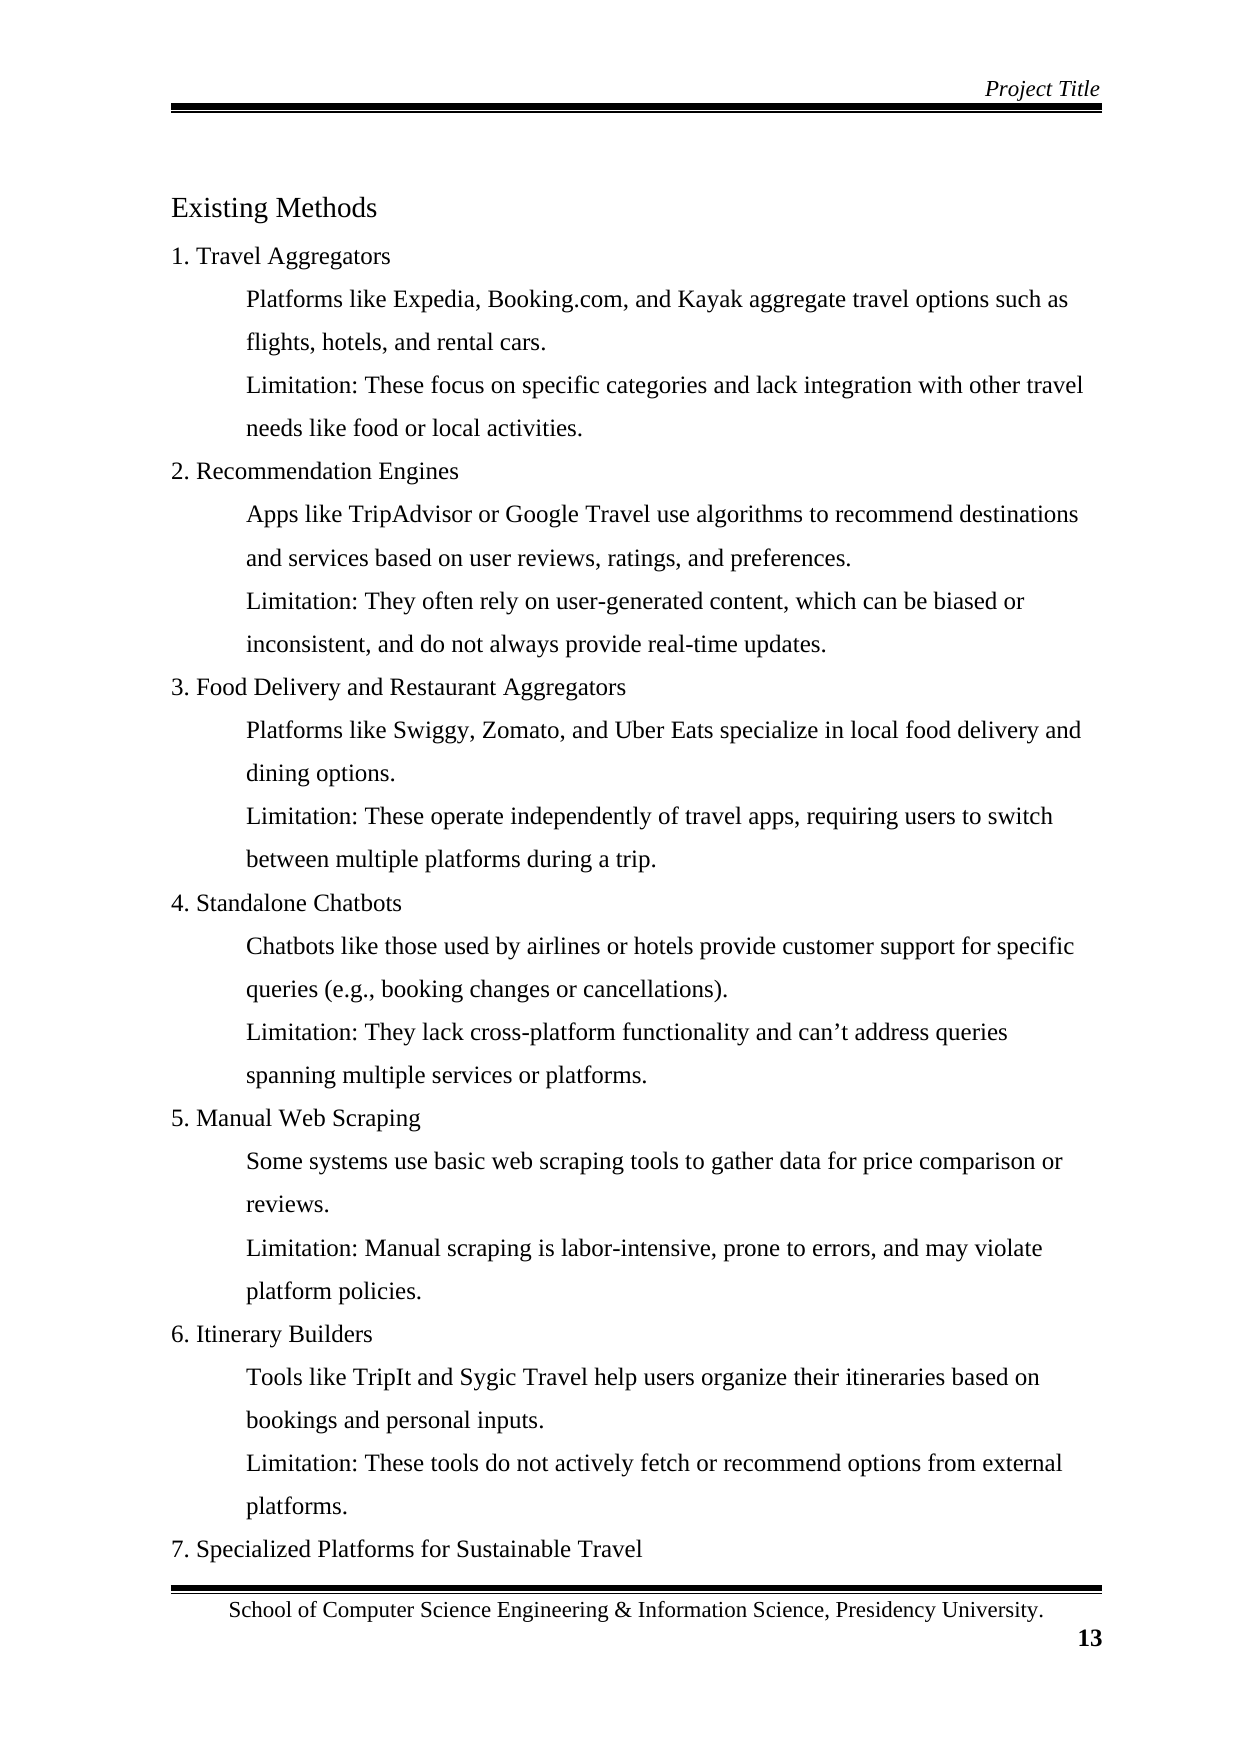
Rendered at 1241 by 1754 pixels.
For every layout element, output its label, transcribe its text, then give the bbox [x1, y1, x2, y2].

text 5. Manual Web Scraping [171, 1103, 1102, 1132]
text 1. Travel Aggregators [171, 241, 1102, 269]
text Limitation: Manual scraping is labor-intensive, prone to errors, and may violate platform policies. [246, 1233, 1102, 1304]
text Platforms like Expedia, Booking.com, and Kayak aggregate travel options such as flights, hotels, and rental cars. [246, 284, 1102, 356]
text 4. Standalone Chatbots [171, 888, 1102, 916]
text Limitation: These tools do not actively fetch or recommend options from external platforms. [246, 1448, 1102, 1520]
text Chatbots like those used by airlines or hotels provide customer support for specific queries (e.g., booking changes or cancellations). [246, 931, 1102, 1003]
text Apps like TripAdvisor or Google Travel use algorithms to recommend destinations and services based on user reviews, ratings, and preferences. [246, 499, 1102, 571]
text Existing Methods [171, 190, 1102, 224]
text Limitation: These focus on specific categories and lack integration with other travel needs like food or local activities. [246, 370, 1102, 442]
text 3. Food Delivery and Restaurant Aggregators [171, 672, 1102, 701]
text 2. Recommendation Engines [171, 456, 1102, 485]
text Limitation: They lack cross-platform functionality and can’t address queries spanning multiple services or platforms. [246, 1017, 1102, 1089]
text Platforms like Swiggy, Zomato, and Uber Eats specialize in local food delivery and dining options. [246, 715, 1102, 787]
text Tools like TripIt and Sygic Travel help users organize their itineraries based on bookings and personal inputs. [246, 1362, 1102, 1434]
text Limitation: They often rely on user-generated content, which can be biased or inconsistent, and do not always provide real-time updates. [246, 586, 1102, 658]
text 7. Specialized Platforms for Sustainable Travel [171, 1534, 1102, 1563]
text 6. Itinerary Builders [171, 1319, 1102, 1348]
text Limitation: These operate independently of travel apps, requiring users to switch between multiple platforms during a trip. [246, 801, 1102, 873]
text Some systems use basic web scraping tools to gather data for price comparison or reviews. [246, 1146, 1102, 1218]
